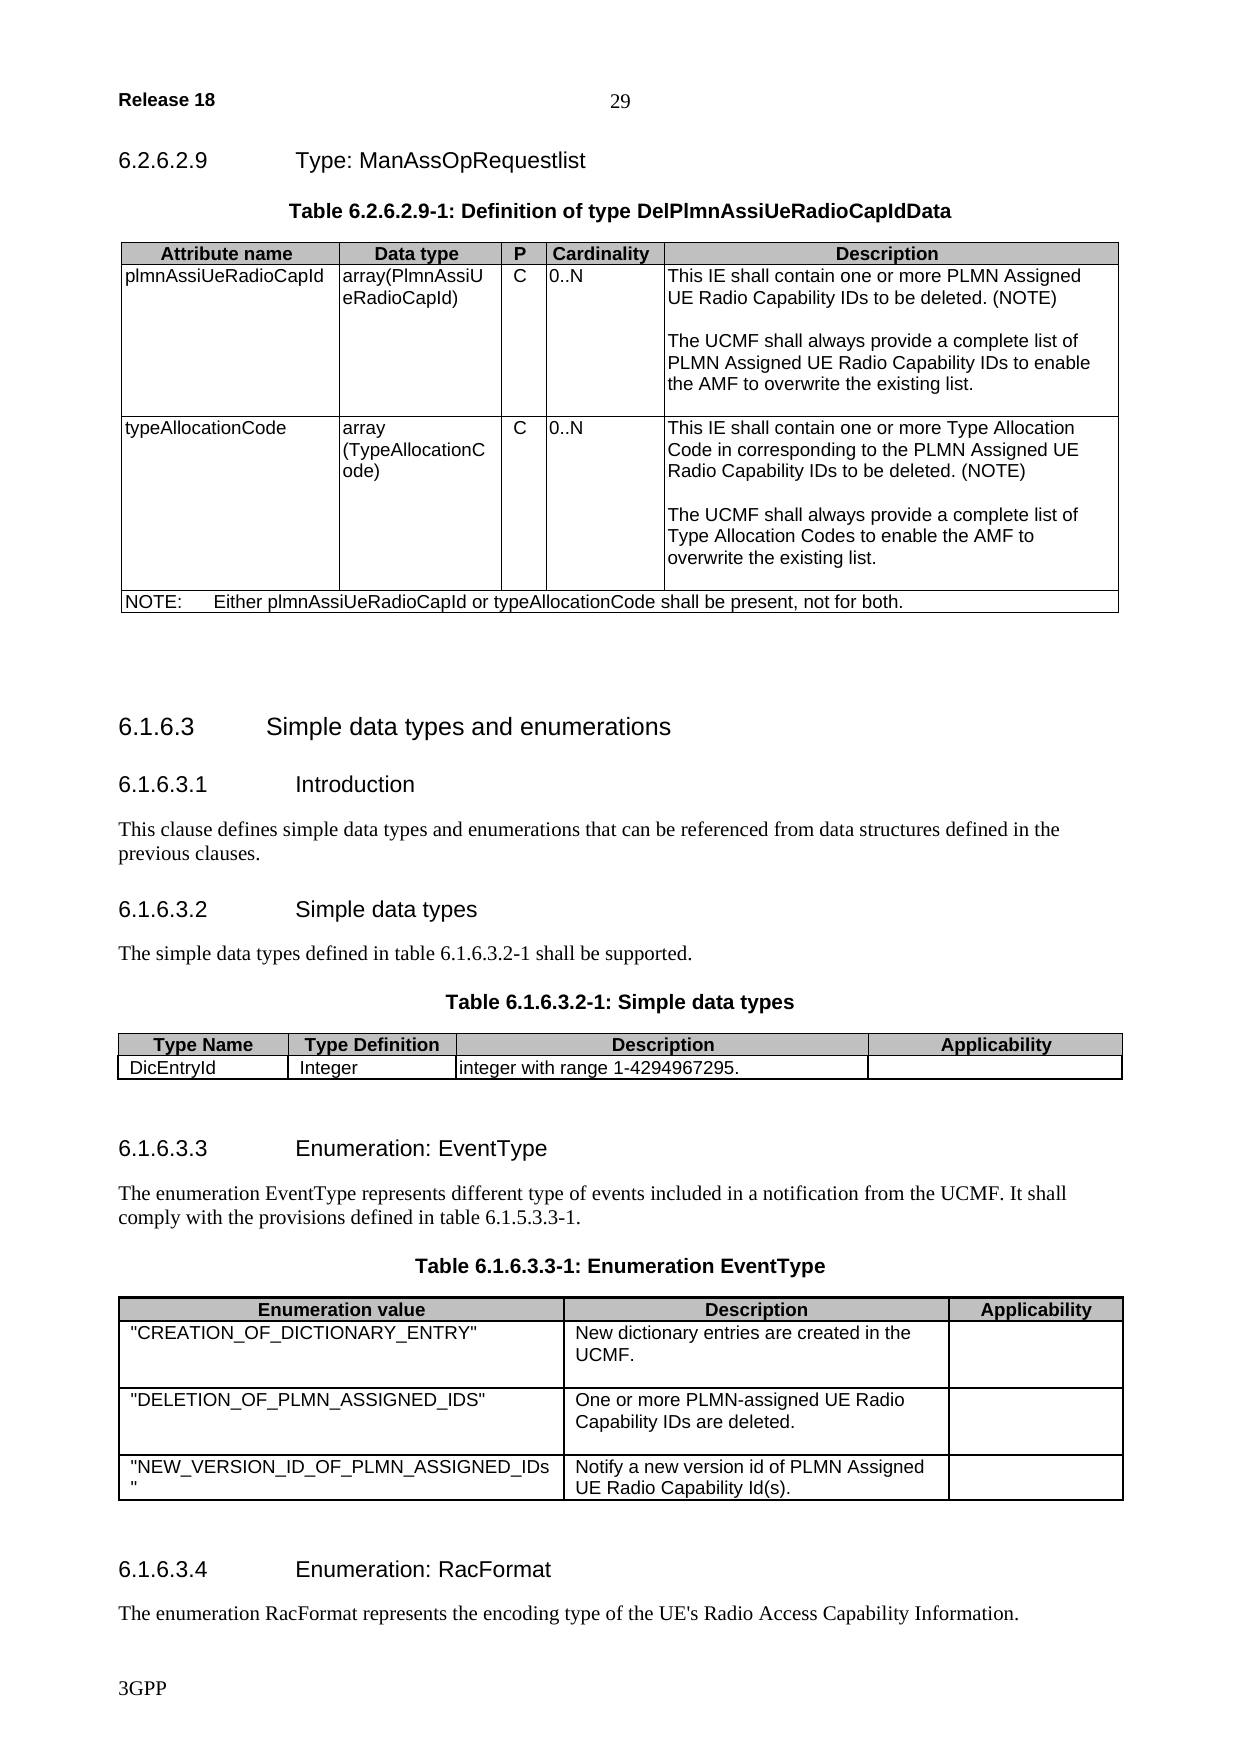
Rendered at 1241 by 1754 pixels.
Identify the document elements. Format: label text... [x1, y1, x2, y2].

table_header Attribute name [122, 243, 339, 264]
table_cell array(PlmnAssiUeRadioCapId) [340, 265, 501, 416]
table_header Description [565, 1299, 948, 1320]
table_header Description [457, 1034, 868, 1055]
table_cell One or more PLMN-assigned UE Radio Capability IDs are deleted. [565, 1389, 948, 1453]
table_header Type Name [119, 1034, 288, 1055]
table_cell integer with range 1-4294967295. [457, 1056, 867, 1078]
text Table 6.1.6.3.3-1: Enumeration EventType [118, 1254, 1122, 1278]
table_cell "DELETION_OF_PLMN_ASSIGNED_IDS" [120, 1389, 563, 1453]
table_cell DicEntryId [119, 1056, 287, 1078]
table_cell 0..N [547, 265, 664, 416]
subtitle 6.1.6.3 Simple data types and enumerations [118, 711, 1122, 740]
table_header Cardinality [547, 243, 664, 264]
table_cell array (TypeAllocationCode) [340, 417, 501, 590]
table_cell New dictionary entries are created in the UCMF. [565, 1322, 948, 1387]
subtitle 6.1.6.3.2 Simple data types [118, 896, 1122, 922]
subtitle 6.1.6.3.3 Enumeration: EventType [118, 1135, 1122, 1162]
table_cell Integer [289, 1056, 455, 1078]
table_header P [502, 243, 546, 264]
table_header Data type [340, 243, 501, 264]
table_cell "NEW_VERSION_ID_OF_PLMN_ASSIGNED_IDs" [120, 1456, 563, 1499]
table_cell [950, 1322, 1122, 1387]
table_header Description [665, 243, 1118, 264]
table_cell [869, 1056, 1121, 1078]
table_header Enumeration value [120, 1299, 563, 1320]
table_cell This IE shall contain one or more PLMN Assigned UE Radio Capability IDs to be deleted. (NOTE) The UCMF shall always provide a complete list of PLMN Assigned UE Radio Capability IDs to enable the AMF to overwrite the existing list. [665, 265, 1118, 416]
subtitle 6.1.6.3.4 Enumeration: RacFormat [118, 1556, 1122, 1582]
text Table 6.2.6.2.9-1: Definition of type DelPlmnAssiUeRadioCapIdData [118, 199, 1122, 223]
table_cell [950, 1389, 1122, 1453]
text This clause defines simple data types and enumerations that can be referenced from data structures defined in the previous clauses. [118, 817, 1122, 865]
table_header Type Definition [289, 1034, 456, 1055]
text The simple data types defined in table 6.1.6.3.2-1 shall be supported. [118, 941, 1122, 965]
table_cell This IE shall contain one or more Type Allocation Code in corresponding to the PLMN Assigned UE Radio Capability IDs to be deleted. (NOTE) The UCMF shall always provide a complete list of Type Allocation Codes to enable the AMF to overwrite the existing list. [665, 417, 1118, 590]
table_cell plmnAssiUeRadioCapId [122, 265, 339, 416]
subtitle 6.2.6.2.9 Type: ManAssOpRequestlist [118, 147, 1122, 174]
text Table 6.1.6.3.2-1: Simple data types [118, 990, 1122, 1014]
table_header Applicability [869, 1034, 1122, 1055]
table_cell "CREATION_OF_DICTIONARY_ENTRY" [120, 1322, 563, 1387]
subtitle 6.1.6.3.1 Introduction [118, 771, 1122, 798]
table_cell NOTE: Either plmnAssiUeRadioCapId or typeAllocationCode shall be present, not for both. [122, 591, 1118, 612]
table_header Applicability [950, 1299, 1122, 1320]
table_cell Notify a new version id of PLMN Assigned UE Radio Capability Id(s). [565, 1456, 948, 1499]
table_cell 0..N [547, 417, 664, 590]
text The enumeration EventType represents different type of events included in a notification from the UCMF. It shall comply with the provisions defined in table 6.1.5.3.3-1. [118, 1181, 1122, 1229]
table_cell [950, 1456, 1122, 1499]
table_cell typeAllocationCode [122, 417, 339, 590]
table_cell C [502, 265, 546, 416]
table_cell C [502, 417, 546, 590]
text The enumeration RacFormat represents the encoding type of the UE's Radio Access Capability Information. [118, 1601, 1122, 1625]
